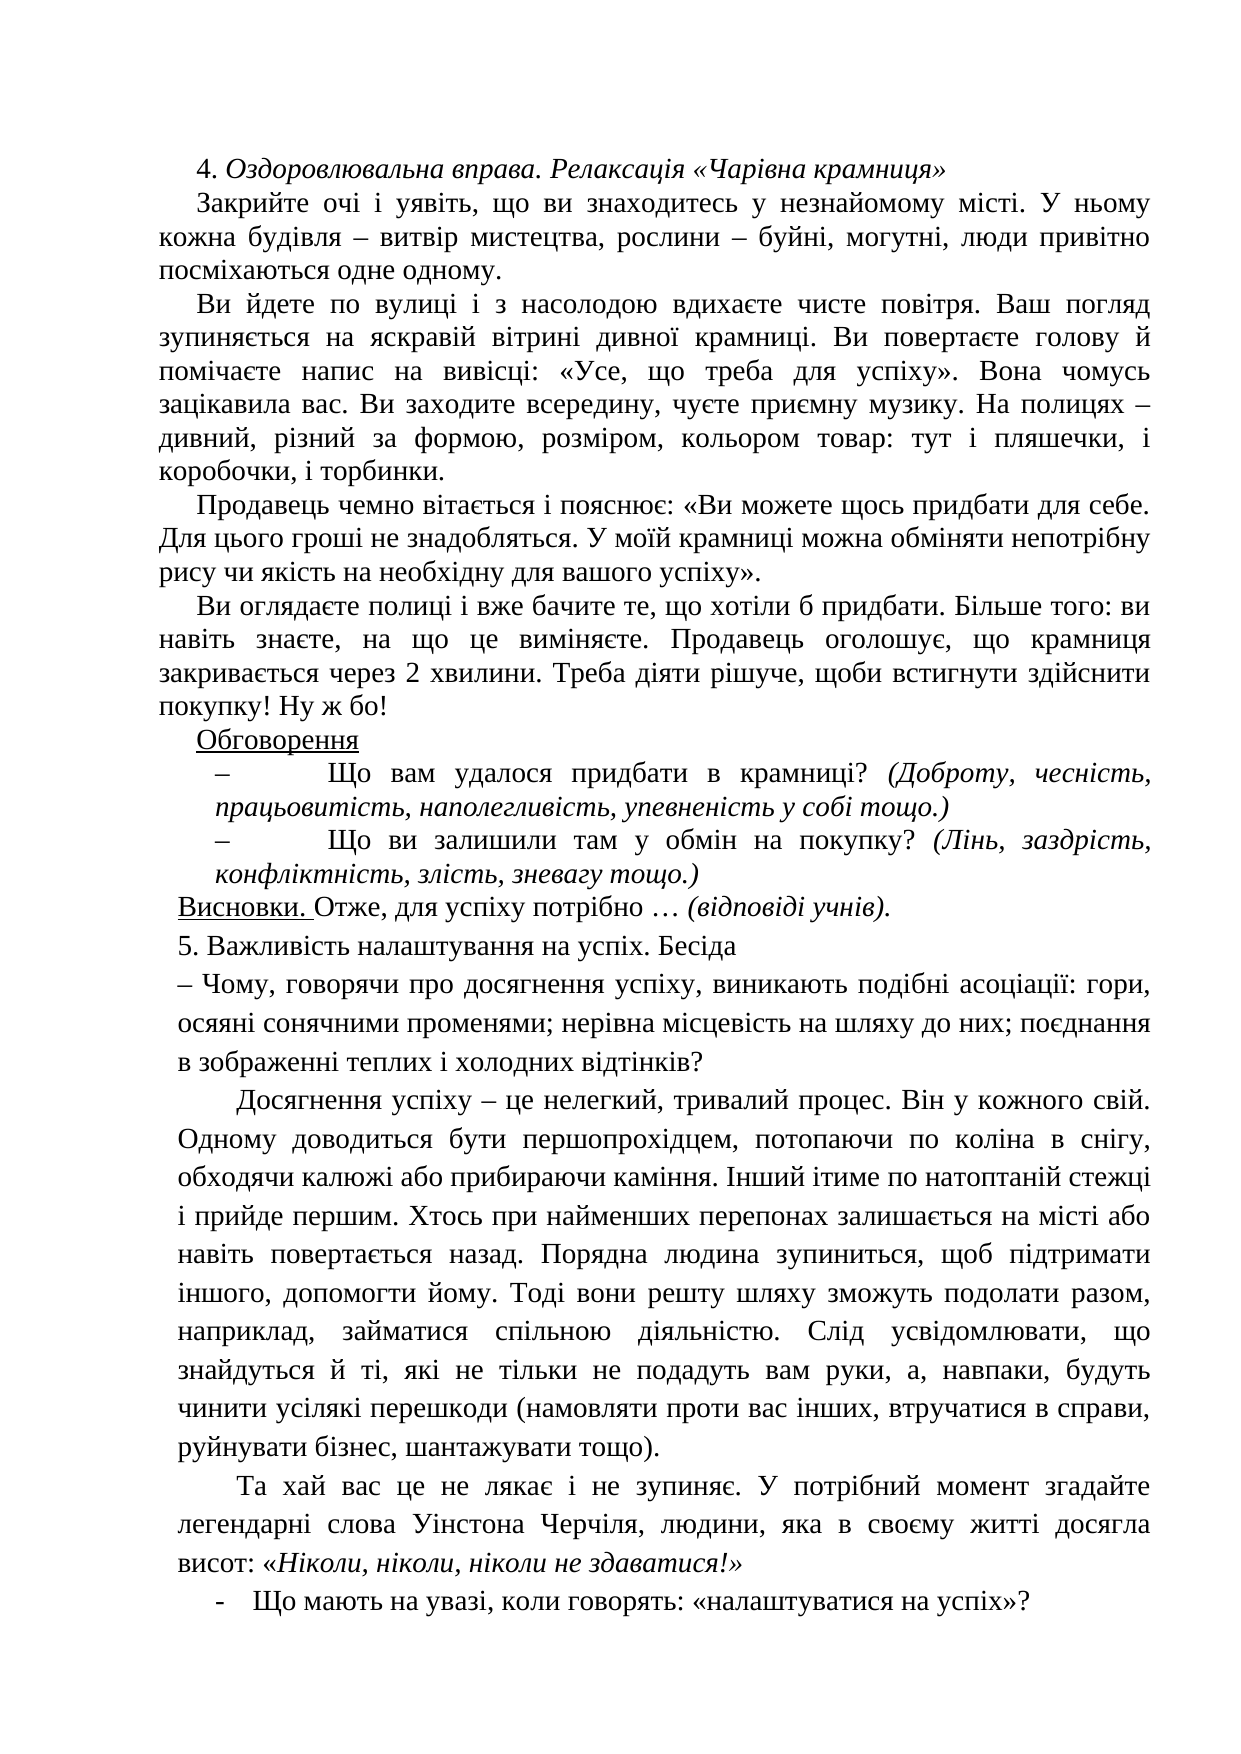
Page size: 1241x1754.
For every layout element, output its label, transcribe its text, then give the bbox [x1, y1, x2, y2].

text Ви оглядаєте полиці і вже бачите те, що хотіли б придбати. Більше того: ви навіть знаєте, на що це виміняєте. Продавець оголошує, що крамниця закривається через 2 хвилини. Треба діяти рішуче, щоби встигнути здійснити покупку! Ну ж бо! [158, 588, 1152, 722]
text Ви йдете по вулиці і з насолодою вдихаєте чисте повітря. Ваш погляд зупиняється на яскравій вітрині дивної крамниці. Ви повертаєте голову й помічаєте напис на вивісці: «Усе, що треба для успіху». Вона чомусь зацікавила вас. Ви заходите всередину, чуєте приємну музику. На полицях – дивний, різний за формою, розміром, кольором товар: тут і пляшечки, і коробочки, і торбинки. [158, 286, 1152, 487]
text Закрийте очі і уявіть, що ви знаходитесь у незнайомому місті. У ньому кожна будівля – витвір мистецтва, рослини – буйні, могутні, люди привітно посміхаються одне одному. [158, 185, 1152, 286]
list Що мають на увазі, коли говорять: «налаштуватися на успіх»? [215, 1583, 1152, 1617]
text Та хай вас це не лякає і не зупиняє. У потрібний момент згадайте легендарні слова Уінстона Черчіля, людини, яка в своєму житті досягла висот: «Ніколи, ніколи, ніколи не здаватися!» [177, 1468, 1152, 1578]
text Продавець чемно вітається і пояснює: «Ви можете щось придбати для себе. Для цього гроші не знадобляться. У моїй крамниці можна обміняти непотрібну рису чи якість на необхідну для вашого успіху». [158, 487, 1152, 588]
text Обговорення [196, 722, 1152, 755]
text 5. Важливість налаштування на успіх. Бесіда [177, 928, 1152, 962]
list Що вам удалося придбати в крамниці? (Доброту, чесність, працьовитість, наполегливість, упевненість у собі тощо.) [215, 755, 1152, 822]
text Висновки. Отже, для успіху потрібно … (відповіді учнів). [177, 889, 1152, 923]
text 4. Оздоровлювальна вправа. Релаксація «Чарівна крамниця» [196, 152, 1152, 185]
text – Чому, говорячи про досягнення успіху, виникають подібні асоціації: гори, осяяні сонячними променями; нерівна місцевість на шляху до них; поєднання в зображенні теплих і холодних відтінків? [177, 967, 1152, 1077]
text Досягнення успіху – це нелегкий, тривалий процес. Він у кожного свій. Одному доводиться бути першопрохідцем, потопаючи по коліна в снігу, обходячи калюжі або прибираючи каміння. Інший ітиме по натоптаній стежці і прийде першим. Хтось при найменших перепонах залишається на місті або навіть повертається назад. Порядна людина зупиниться, щоб підтримати іншого, допомогти йому. Тоді вони решту шляху зможуть подолати разом, наприклад, займатися спільною діяльністю. Слід усвідомлювати, що знайдуться й ті, які не тільки не подадуть вам руки, а, навпаки, будуть чинити усілякі перешкоди (намовляти проти вас інших, втручатися в справи, руйнувати бізнес, шантажувати тощо). [177, 1082, 1152, 1463]
list Що ви залишили там у обмін на покупку? (Лінь, заздрість, конфліктність, злість, зневагу тощо.) [215, 822, 1152, 889]
